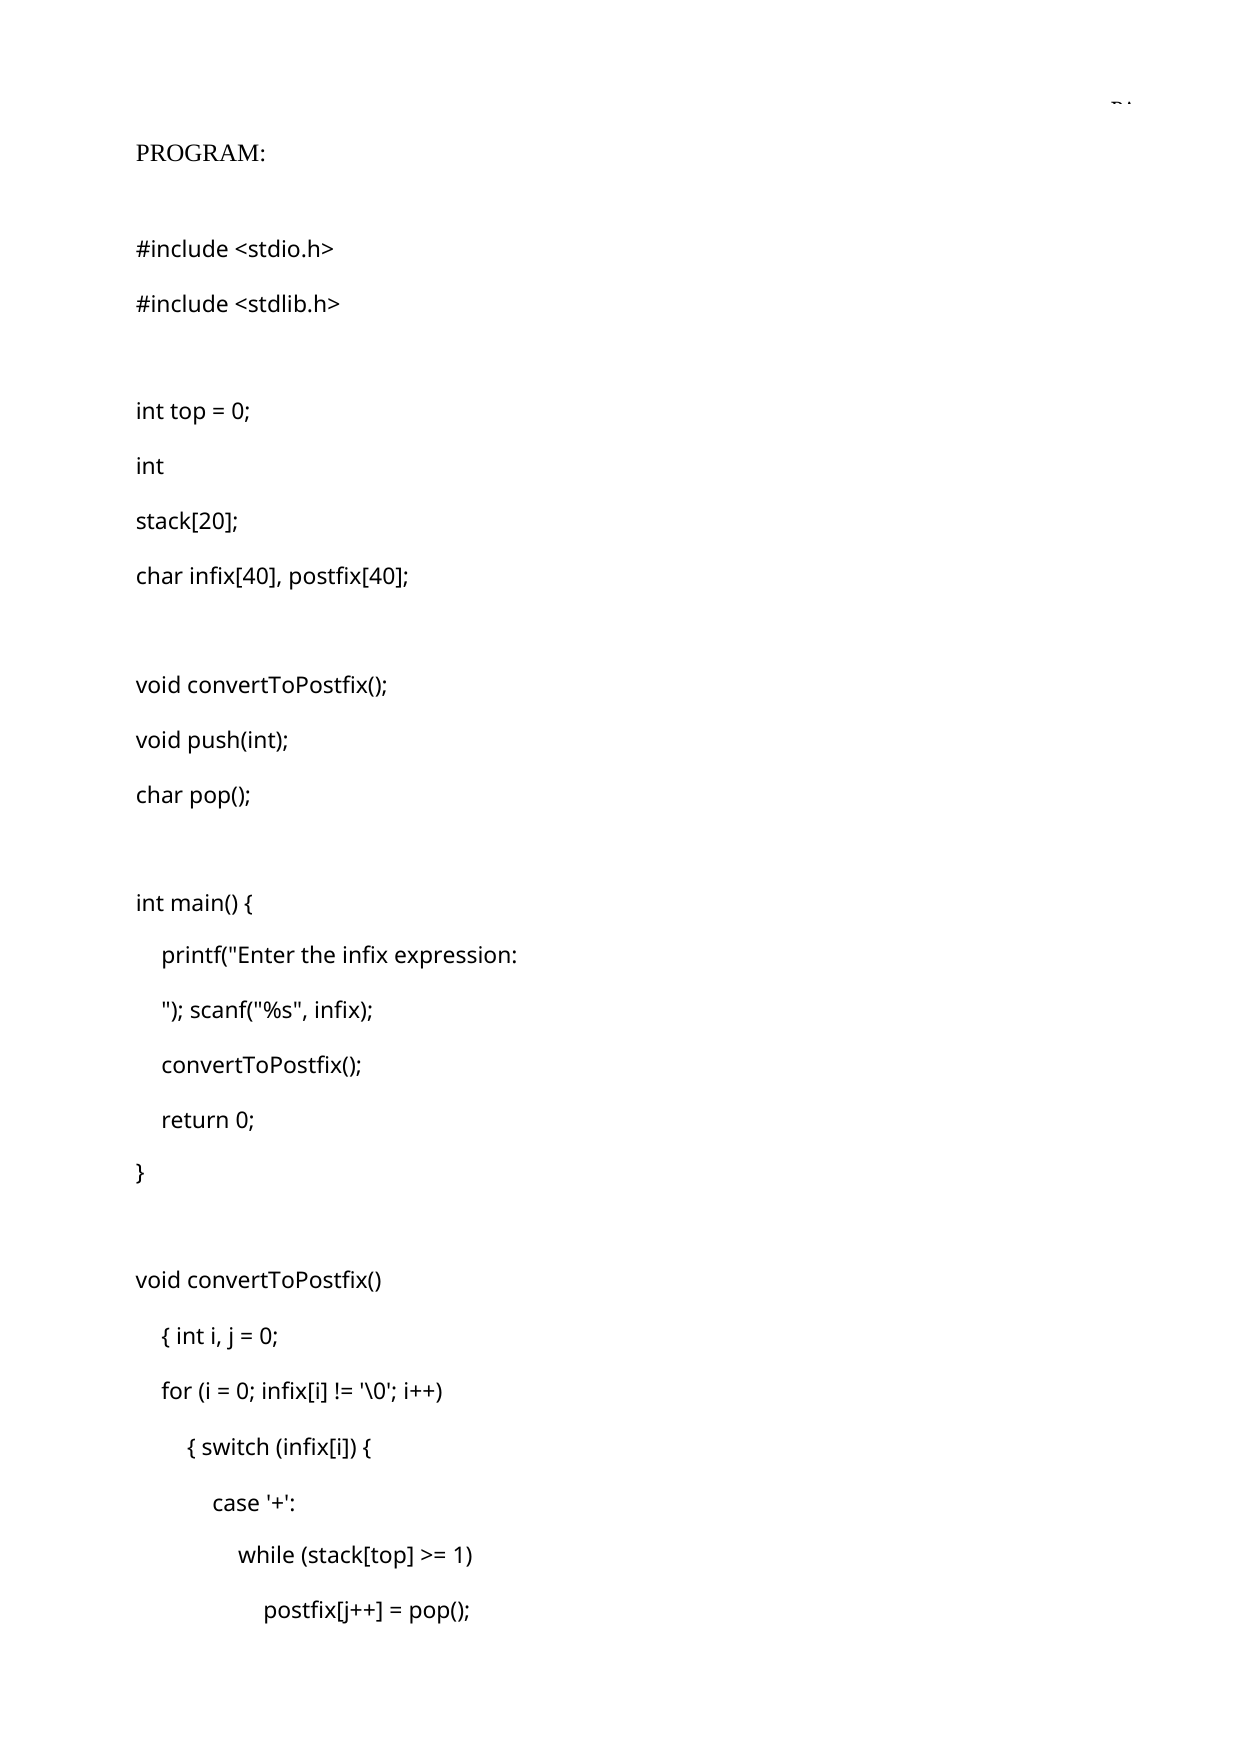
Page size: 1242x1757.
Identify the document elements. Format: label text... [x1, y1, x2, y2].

text case '+': [212, 1487, 1160, 1518]
text PROGRAM: [136, 138, 1160, 167]
text char pop(); [136, 779, 1160, 810]
text int top = 0; int stack[20]; [136, 395, 266, 536]
text while (stack[top] >= 1) postfix[j++] = pop(); [238, 1539, 517, 1626]
text void convertToPostfix() { int i, j = 0; [135, 1264, 387, 1351]
text } [136, 1156, 1160, 1187]
text int main() { [136, 887, 1160, 918]
text void convertToPostfix(); void push(int); [136, 669, 412, 755]
text printf("Enter the infix expression: "); scanf("%s", infix); convertToPostfix(); [161, 939, 523, 1080]
text char infix[40], postfix[40]; [136, 560, 1160, 591]
text for (i = 0; infix[i] != '\0'; i++) { switch (infix[i]) { [161, 1375, 491, 1462]
text #include <stdio.h> #include <stdlib.h> [136, 233, 359, 319]
text return 0; [161, 1104, 1160, 1135]
